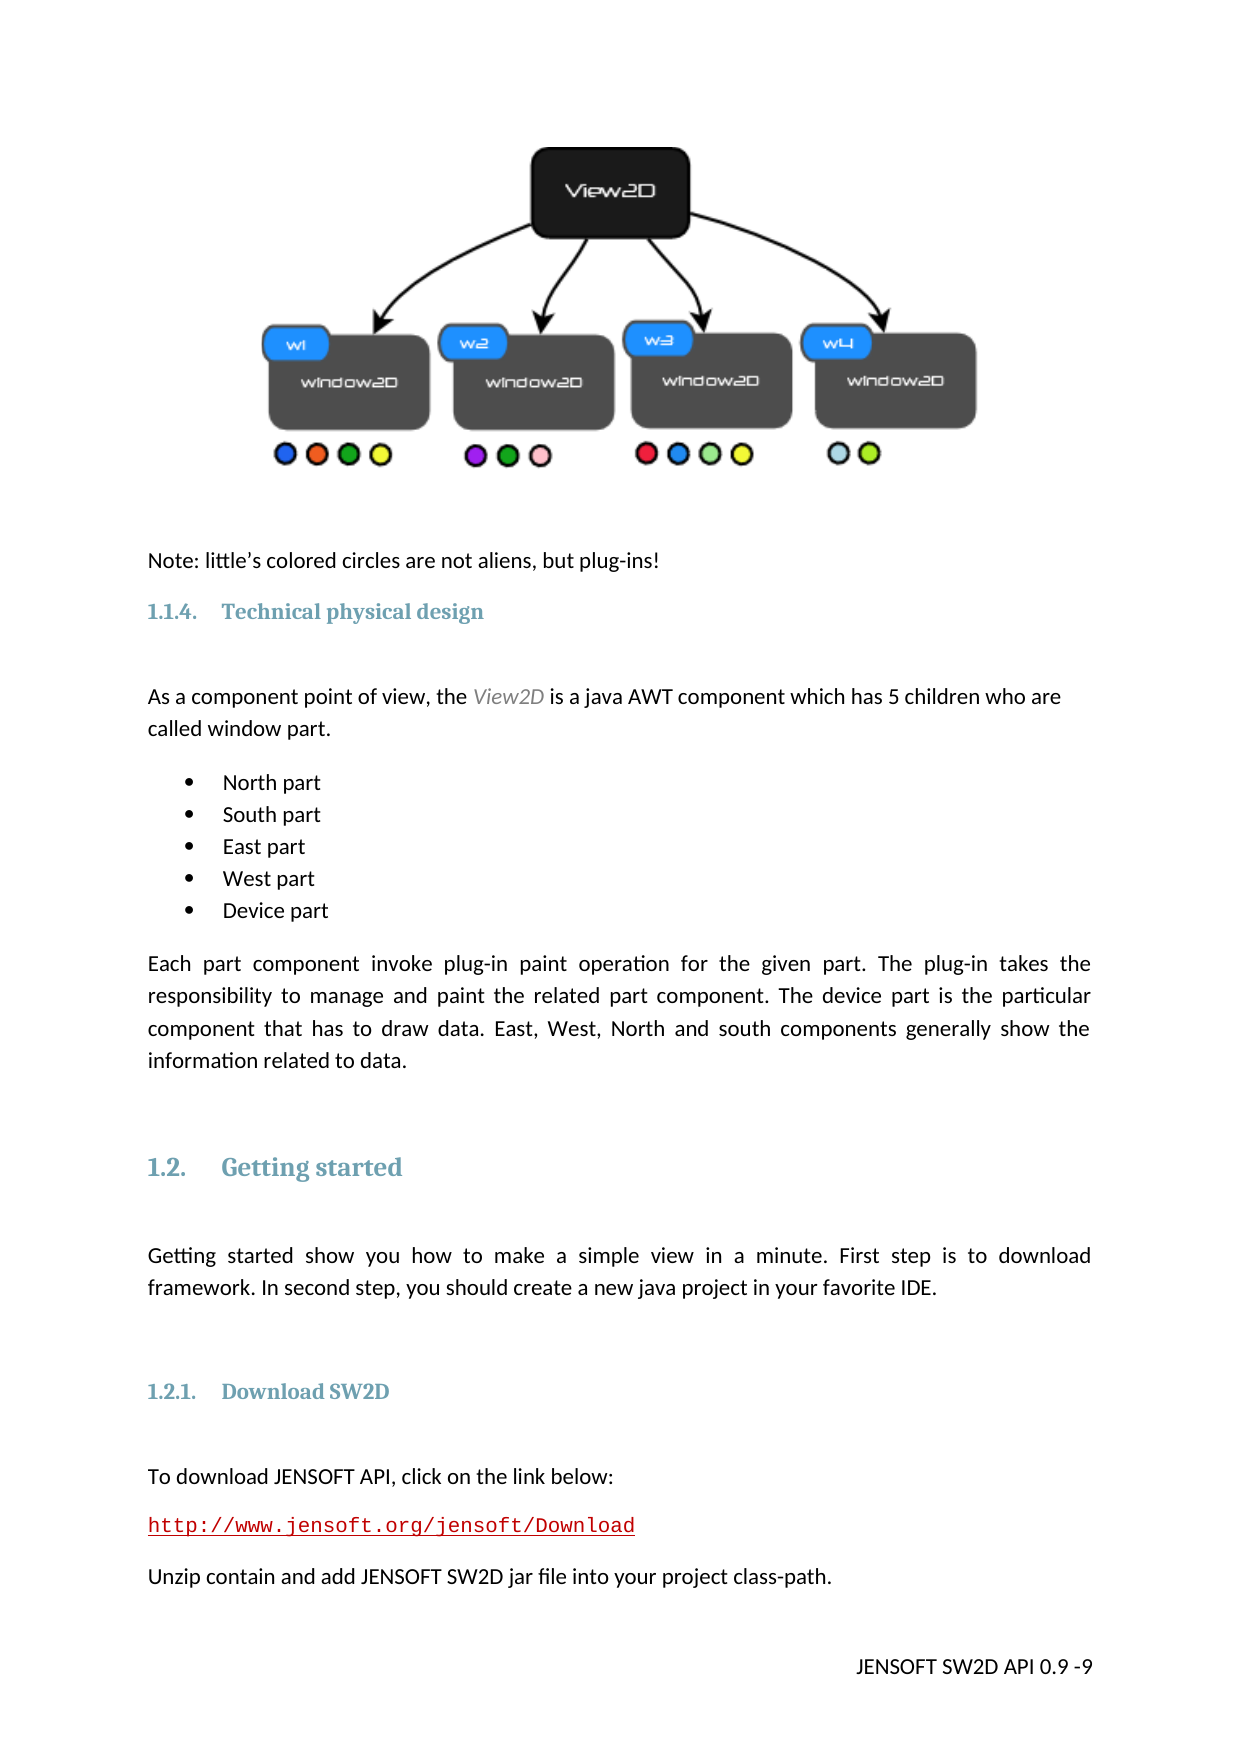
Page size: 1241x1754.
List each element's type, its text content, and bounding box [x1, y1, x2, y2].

text Getting started show you how to make a simple view in a minute. First step is to download framework. In second step, you should create a new java project in your favorite IDE. [148, 1241, 1093, 1301]
subtitle Technical physical design [148, 599, 1093, 626]
text To download JENSOFT API, click on the link below: [148, 1462, 1093, 1490]
list West part [185, 864, 1093, 892]
picture [261, 147, 979, 469]
text Unzip contain and add JENSOFT SW2D jar file into your project class-path. [148, 1562, 1093, 1591]
subtitle Download SW2D [148, 1379, 1093, 1405]
text http://www.jensoft.org/jensoft/Download [148, 1515, 1093, 1539]
subtitle Getting started [148, 1152, 1093, 1183]
text Note: little’s colored circles are not aliens, but plug-ins! [148, 546, 1093, 574]
text As a component point of view, the View2D is a java AWT component which has 5 children who are called window part. [148, 682, 1093, 743]
list East part [185, 832, 1093, 860]
list South part [185, 800, 1093, 828]
text Each part component invoke plug-in paint operation for the given part. The plug-in takes the responsibility to manage and paint the related part component. The device part is the particular component that has to draw data. East, West, North and south components generally show the information related to data. [148, 949, 1093, 1074]
list Device part [185, 896, 1093, 924]
list North part [185, 768, 1093, 796]
